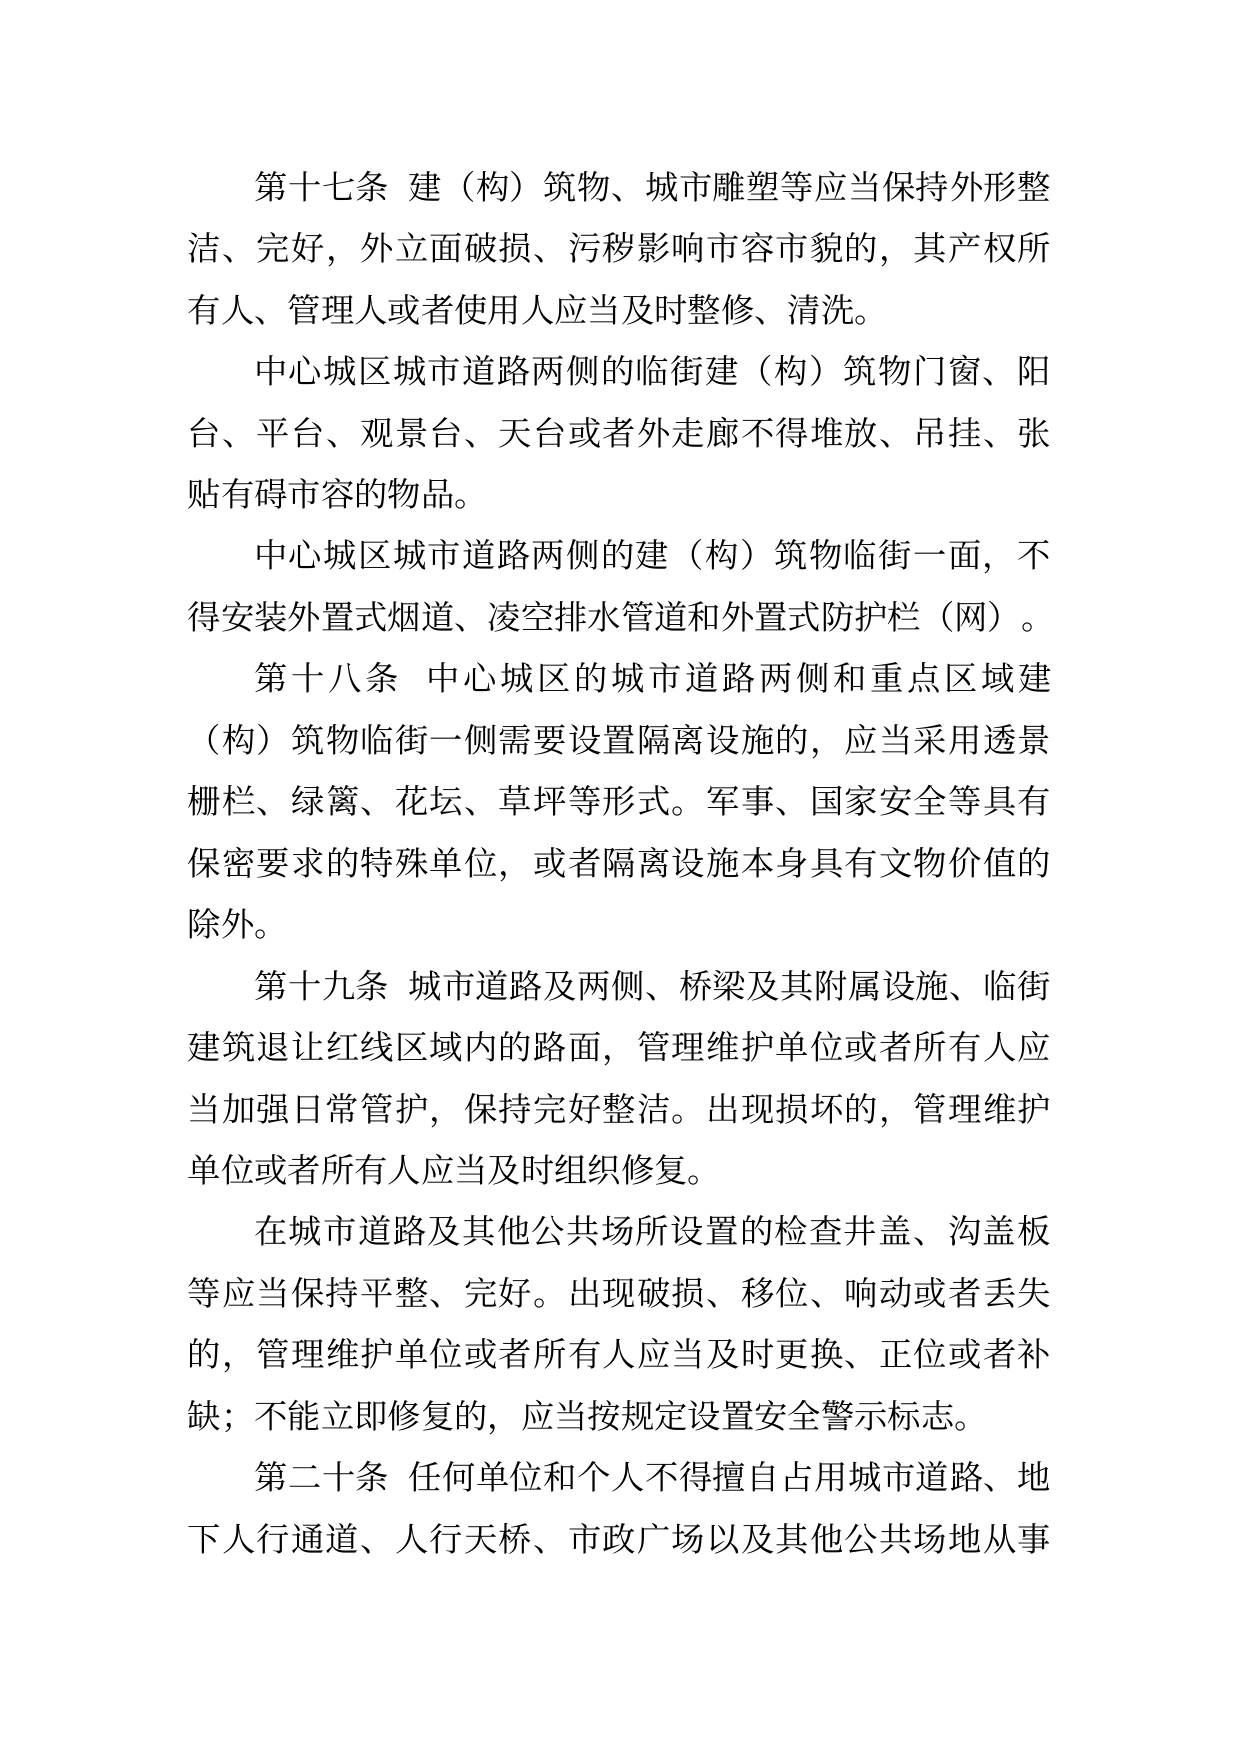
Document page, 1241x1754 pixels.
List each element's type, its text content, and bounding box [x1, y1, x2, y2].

text 第十八条 中心城区的城市道路两侧和重点区域建（构）筑物临街一侧需要设置隔离设施的，应当采用透景栅栏、绿篱、花坛、草坪等形式。军事、国家安全等具有保密要求的特殊单位，或者隔离设施本身具有文物价值的除外。 [187, 642, 1053, 949]
text 第十七条 建（构）筑物、城市雕塑等应当保持外形整洁、完好，外立面破损、污秽影响市容市貌的，其产权所有人、管理人或者使用人应当及时整修、清洗。 [187, 150, 1053, 334]
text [187, 1441, 1053, 1563]
text 中心城区城市道路两侧的临街建（构）筑物门窗、阳台、平台、观景台、天台或者外走廊不得堆放、吊挂、张贴有碍市容的物品。 [187, 334, 1053, 519]
text 第十九条 城市道路及两侧、桥梁及其附属设施、临街建筑退让红线区域内的路面，管理维护单位或者所有人应当加强日常管护，保持完好整洁。出现损坏的，管理维护单位或者所有人应当及时组织修复。 [187, 949, 1053, 1195]
text 中心城区城市道路两侧的建（构）筑物临街一面，不得安装外置式烟道、凌空排水管道和外置式防护栏（网）。 [187, 519, 1053, 642]
text 在城市道路及其他公共场所设置的检查井盖、沟盖板等应当保持平整、完好。出现破损、移位、响动或者丢失的，管理维护单位或者所有人应当及时更换、正位或者补缺；不能立即修复的，应当按规定设置安全警示标志。 [187, 1195, 1053, 1441]
